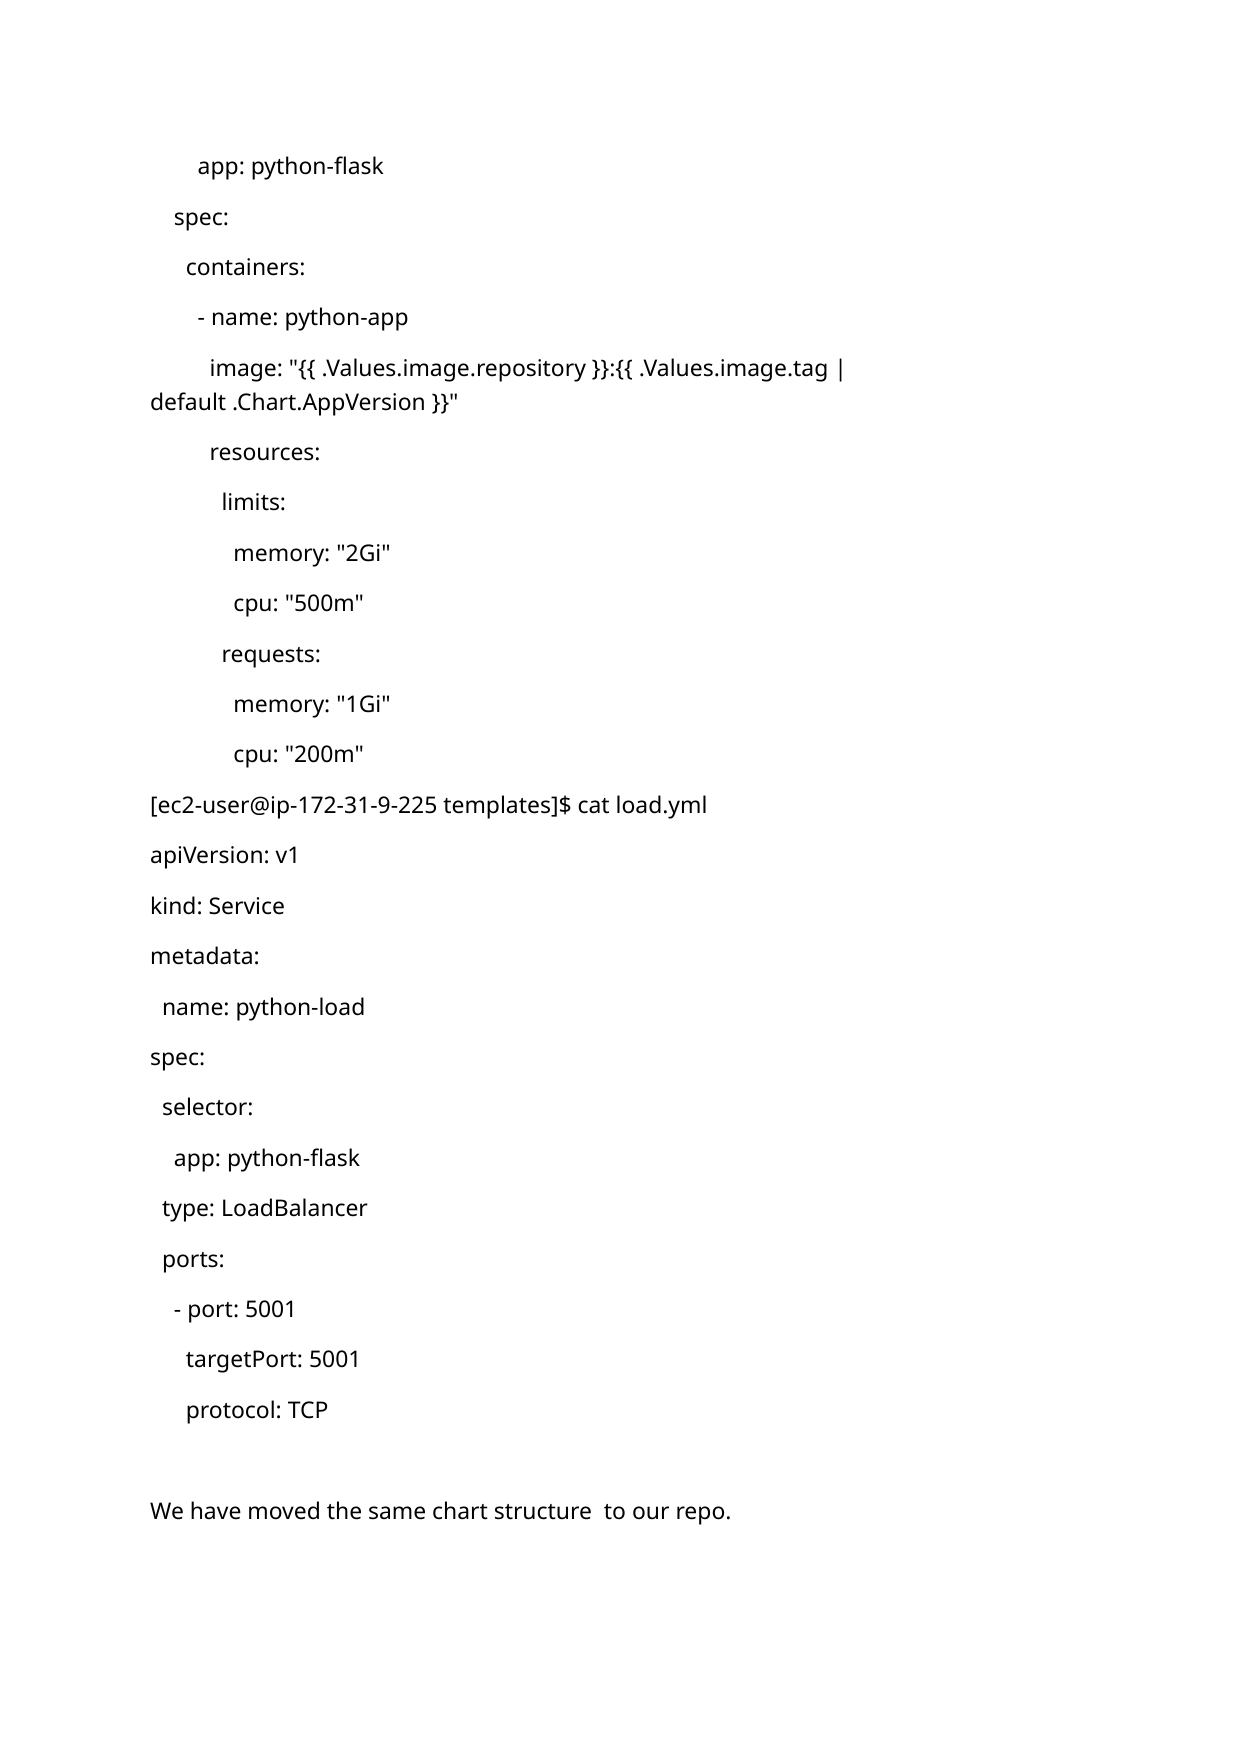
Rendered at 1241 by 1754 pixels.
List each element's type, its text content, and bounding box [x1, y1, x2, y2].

text limits: [150, 486, 1090, 517]
text metadata: [150, 940, 1090, 971]
text containers: [150, 251, 1090, 282]
text cpu: "500m" [150, 587, 1090, 618]
text protocol: TCP [150, 1394, 1090, 1425]
text name: python-load [150, 990, 1090, 1022]
text memory: "2Gi" [150, 537, 1090, 568]
text [ec2-user@ip-172-31-9-225 templates]$ cat load.yml [150, 789, 1090, 820]
text apiVersion: v1 [150, 839, 1090, 870]
text memory: "1Gi" [150, 688, 1090, 719]
text - name: python-app [150, 301, 1090, 332]
text spec: [150, 1041, 1090, 1072]
text - port: 5001 [150, 1293, 1090, 1324]
text type: LoadBalancer [150, 1192, 1090, 1223]
text ports: [150, 1242, 1090, 1274]
text targetPort: 5001 [150, 1343, 1090, 1374]
text selector: [150, 1091, 1090, 1122]
text app: python-flask [150, 150, 1090, 181]
text kind: Service [150, 889, 1090, 921]
text image: "{{ .Values.image.repository }}:{{ .Values.image.tag | default .Chart.AppVersion }}" [150, 352, 1090, 417]
text spec: [150, 200, 1090, 232]
text app: python-flask [150, 1142, 1090, 1173]
text cpu: "200m" [150, 738, 1090, 769]
text resources: [150, 436, 1090, 467]
text We have moved the same chart structure to our repo. [150, 1494, 1090, 1526]
text requests: [150, 637, 1090, 669]
